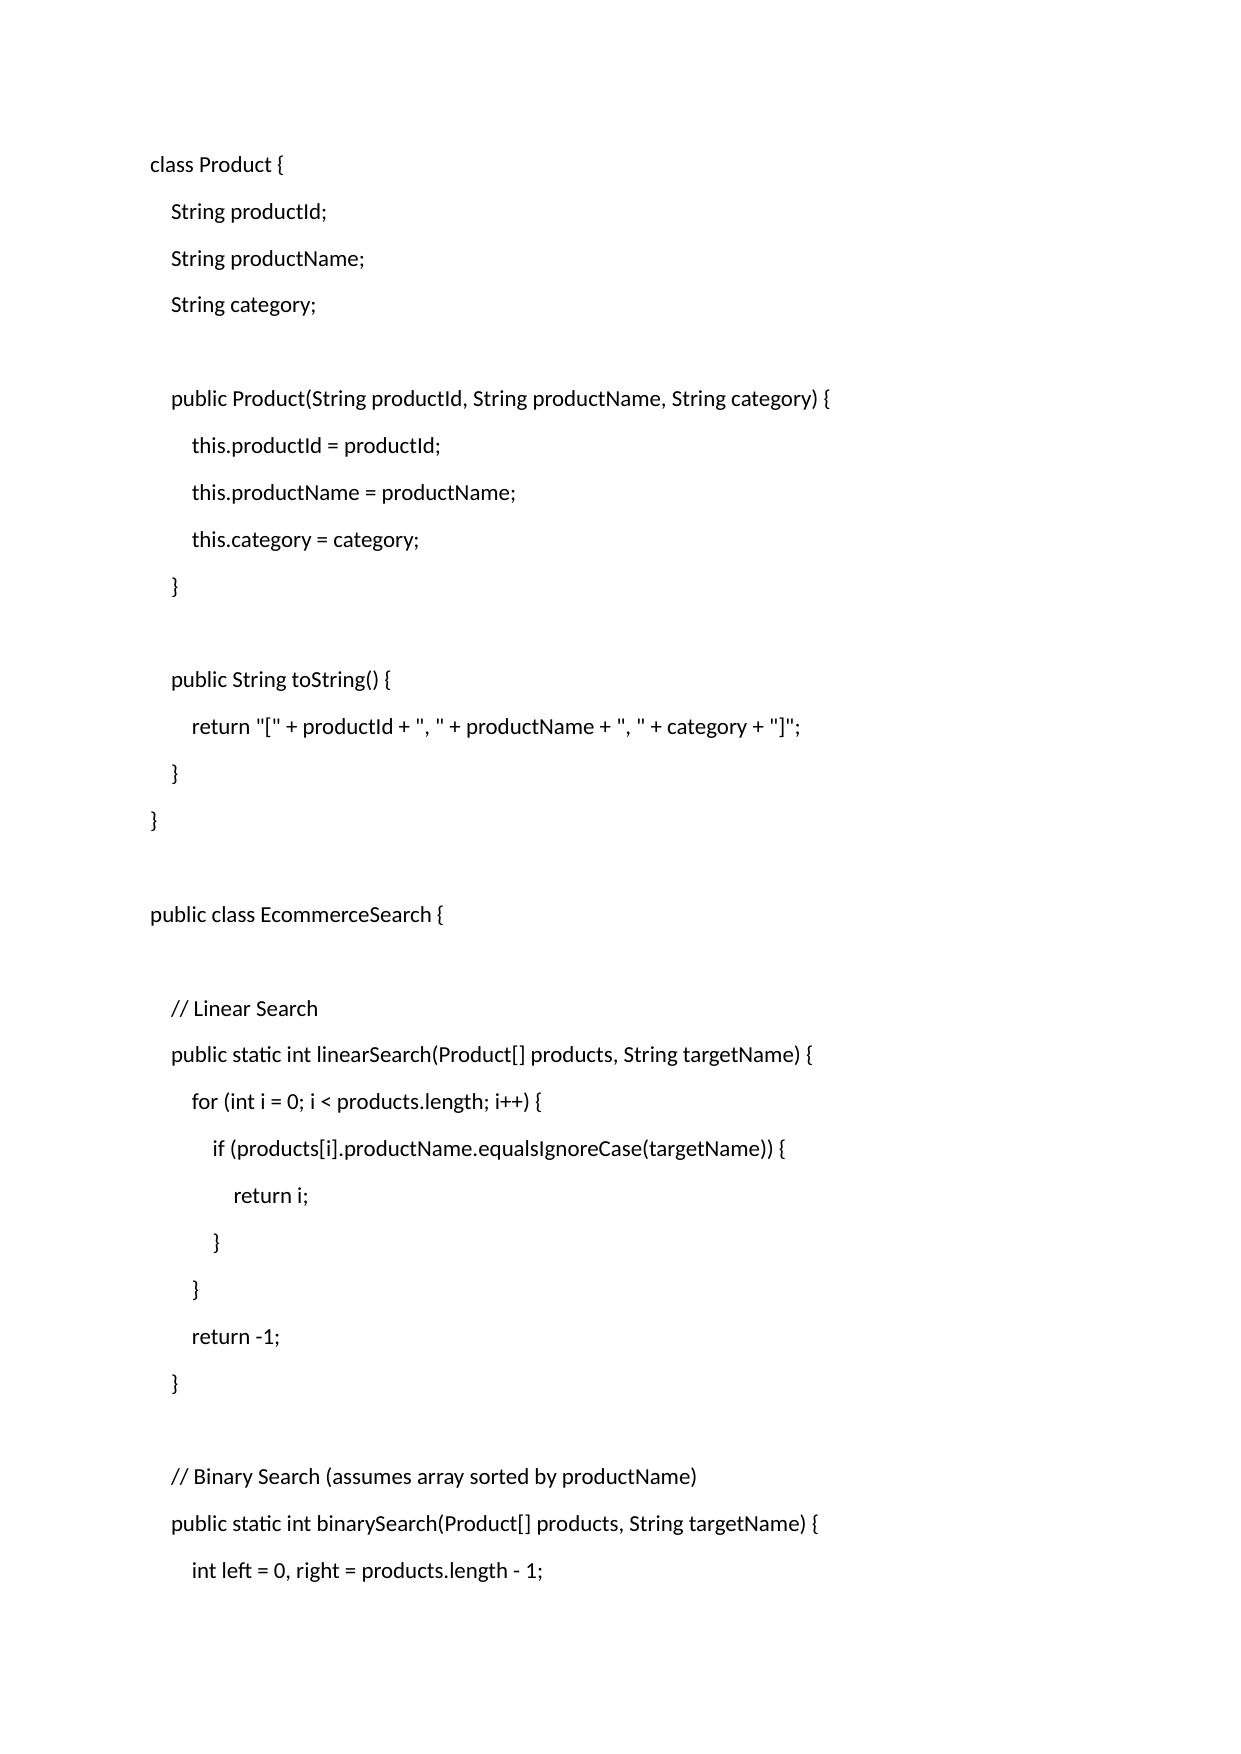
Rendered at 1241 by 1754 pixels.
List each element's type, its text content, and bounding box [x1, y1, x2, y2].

text return "[" + productId + ", " + productName + ", " + category + "]"; [150, 712, 1090, 741]
text int left = 0, right = products.length - 1; [150, 1556, 1090, 1584]
text } [150, 1228, 1090, 1256]
text public String toString() { [150, 666, 1090, 694]
text String category; [150, 291, 1090, 319]
text // Linear Search [150, 994, 1090, 1022]
text class Product { [150, 150, 1090, 178]
text this.productName = productName; [150, 478, 1090, 506]
text } [150, 759, 1090, 787]
text public class EcommerceSearch { [150, 900, 1090, 928]
text public static int linearSearch(Product[] products, String targetName) { [150, 1041, 1090, 1069]
text this.productId = productId; [150, 431, 1090, 459]
text String productId; [150, 197, 1090, 225]
text public Product(String productId, String productName, String category) { [150, 384, 1090, 412]
text return i; [150, 1181, 1090, 1209]
text } [150, 806, 1090, 834]
text } [150, 572, 1090, 600]
text this.category = category; [150, 525, 1090, 553]
text String productName; [150, 244, 1090, 272]
text if (products[i].productName.equalsIgnoreCase(targetName)) { [150, 1134, 1090, 1162]
text public static int binarySearch(Product[] products, String targetName) { [150, 1509, 1090, 1537]
text for (int i = 0; i < products.length; i++) { [150, 1087, 1090, 1116]
text } [150, 1275, 1090, 1303]
text // Binary Search (assumes array sorted by productName) [150, 1462, 1090, 1491]
text } [150, 1369, 1090, 1397]
text return -1; [150, 1322, 1090, 1350]
